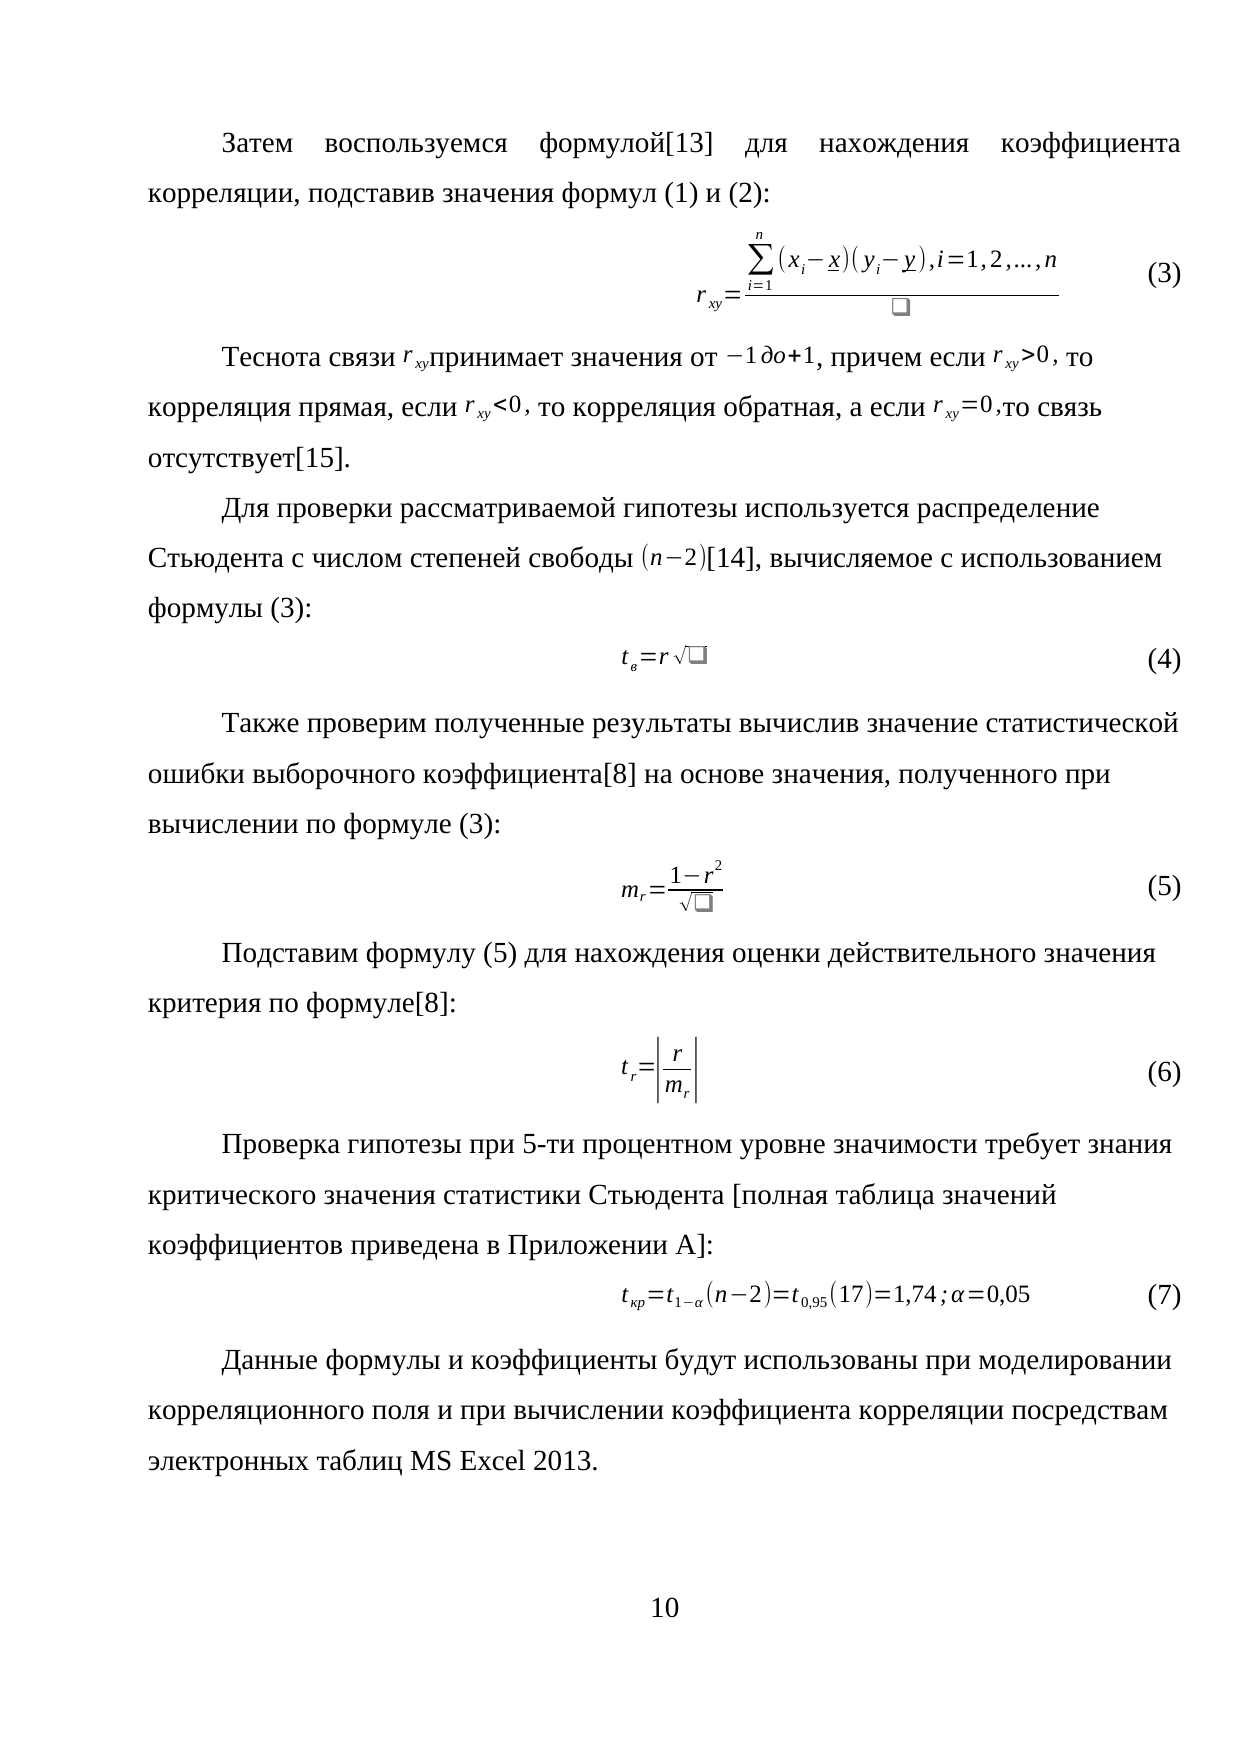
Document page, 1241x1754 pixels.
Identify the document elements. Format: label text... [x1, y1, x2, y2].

text (4) [148, 641, 1181, 684]
text Теснота связи принимает значения от , причем если то корреляция прямая, если то корреляция обратная, а если то связь отсутствует[15]. [148, 339, 1181, 473]
text Данные формулы и коэффициенты будут использованы при моделировании корреляционного поля и при вычислении коэффициента корреляции посредствам электронных таблиц MS Excel 2013. [148, 1342, 1181, 1476]
text (5) [148, 857, 1181, 914]
text Проверка гипотезы при 5-ти процентном уровне значимости требует знания критического значения статистики Стьюдента [полная таблица значений коэффициентов приведена в Приложении А]: [148, 1127, 1181, 1261]
text Для проверки рассматриваемой гипотезы используется распределение Стьюдента с числом степеней свободы [14], вычисляемое с использованием формулы (3): [148, 490, 1181, 624]
text (3) [148, 226, 1181, 317]
text (7) [148, 1277, 1181, 1321]
text Также проверим полученные результаты вычислив значение статистической ошибки выборочного коэффициента[8] на основе значения, полученного при вычислении по формуле (3): [148, 706, 1181, 840]
text Затем воспользуемся формулой[13] для нахождения коэффициента корреляции, подставив значения формул (1) и (2): [148, 125, 1181, 209]
text (6) [148, 1036, 1181, 1105]
text Подставим формулу (5) для нахождения оценки действительного значения критерия по формуле[8]: [148, 935, 1181, 1019]
